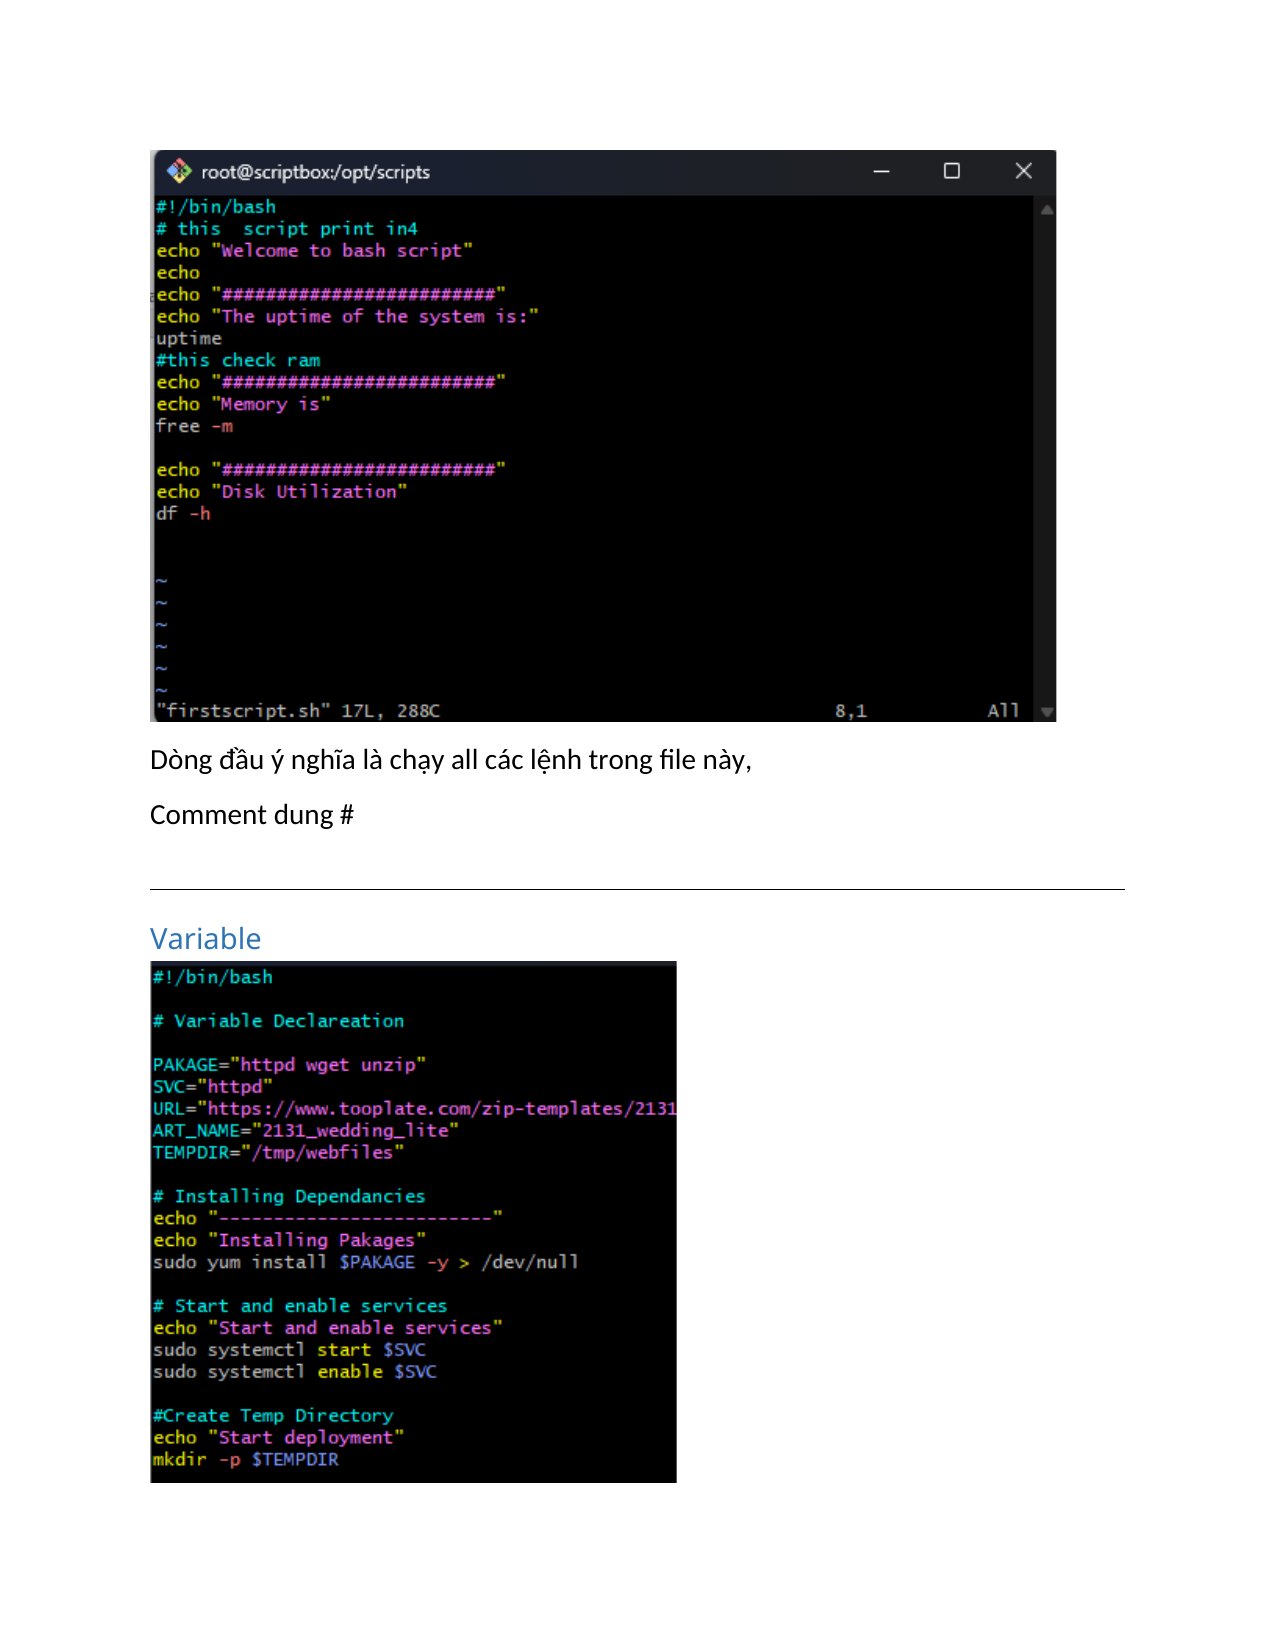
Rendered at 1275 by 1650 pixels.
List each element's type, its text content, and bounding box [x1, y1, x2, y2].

subtitle Variable [150, 918, 1125, 958]
text Dòng đầu ý nghĩa là chạy all các lệnh trong file này, [150, 741, 1125, 776]
text Comment dung # [150, 796, 1125, 832]
picture [150, 150, 1057, 722]
picture [150, 961, 677, 1483]
